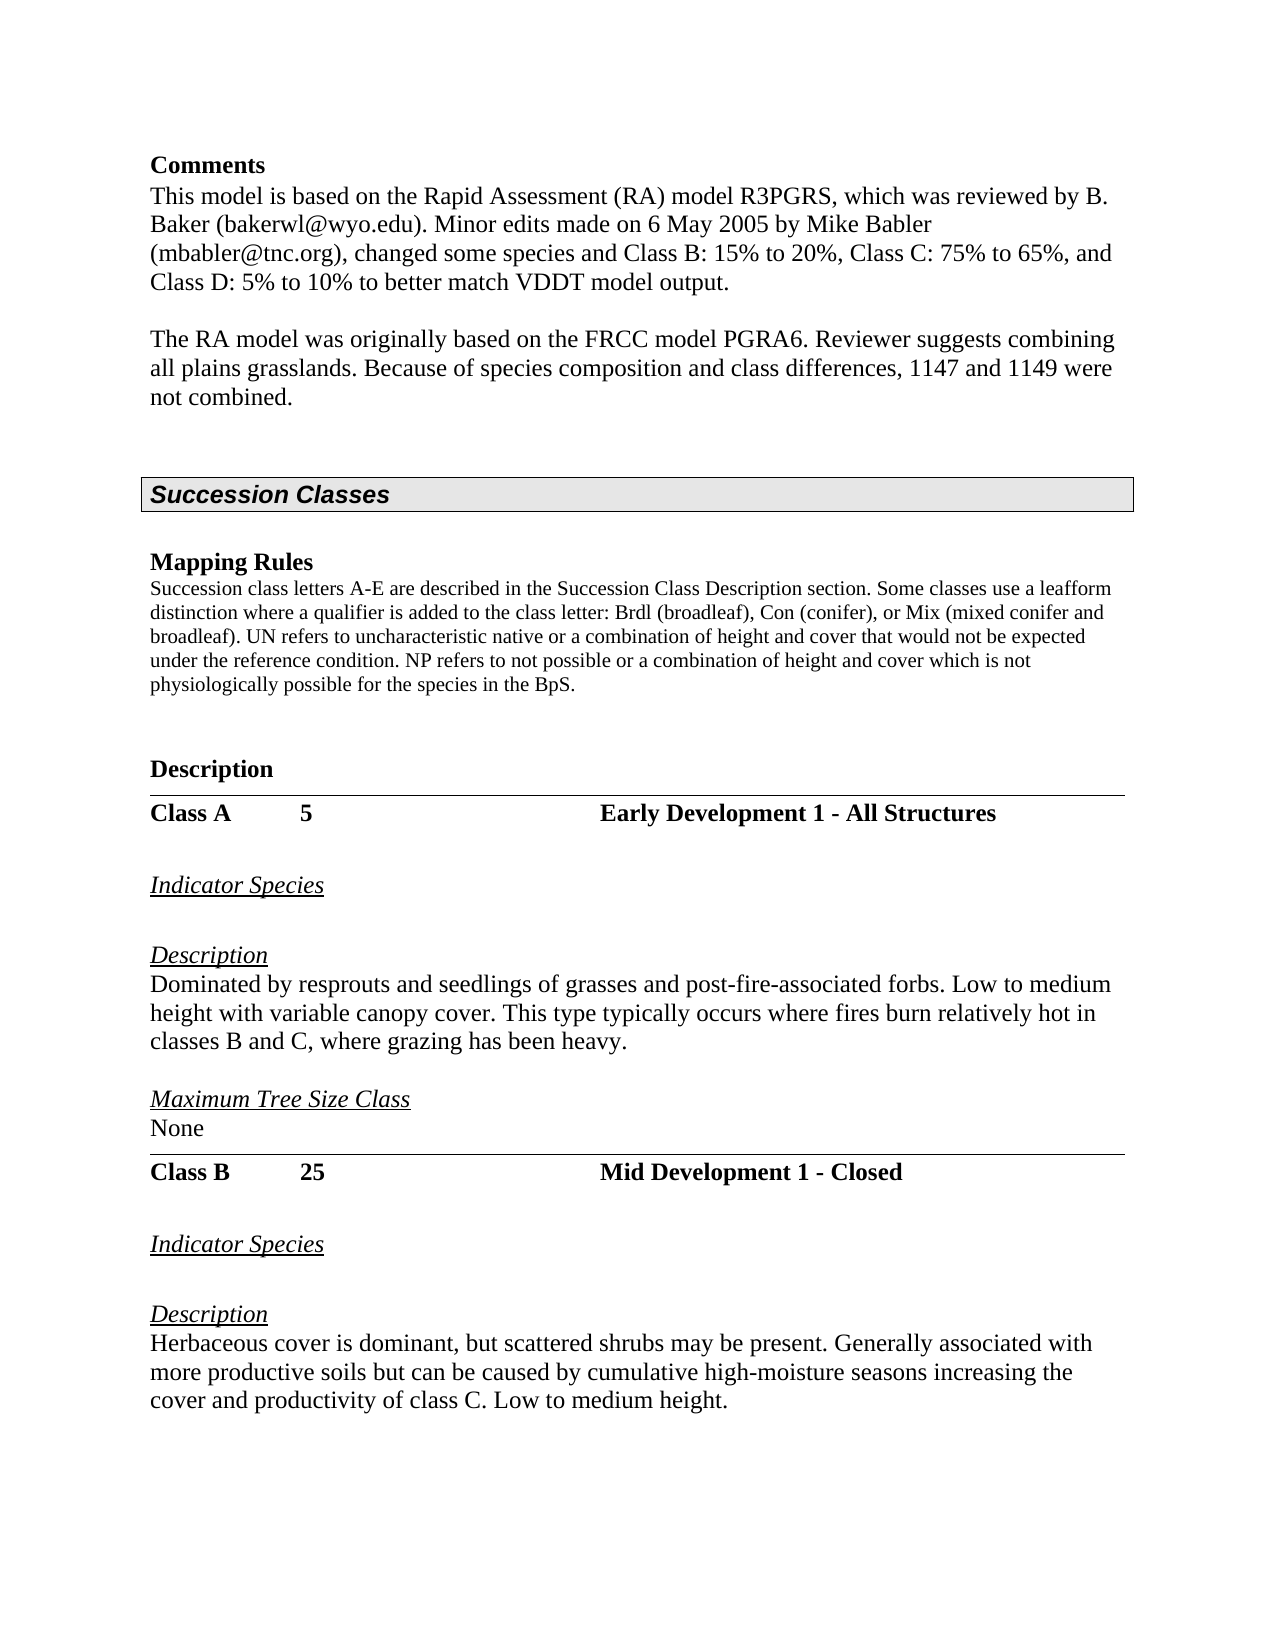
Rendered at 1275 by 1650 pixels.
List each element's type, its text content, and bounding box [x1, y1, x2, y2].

text Class A 5 Early Development 1 - All Structures [150, 796, 1125, 827]
text Class B 25 Mid Development 1 - Closed [150, 1155, 1125, 1186]
text Description [150, 940, 1125, 969]
text Description [150, 754, 1125, 782]
text Comments [150, 150, 1125, 179]
text Description [150, 1299, 1125, 1328]
text Indicator Species [150, 1229, 1125, 1258]
text Herbaceous cover is dominant, but scattered shrubs may be present. Generally associated with more productive soils but can be caused by cumulative high-moisture seasons increasing the cover and productivity of class C. Low to medium height. [150, 1328, 1125, 1414]
text Mapping Rules [150, 547, 1125, 576]
text Succession class letters A-E are described in the Succession Class Description section. Some classes use a leafform distinction where a qualifier is added to the class letter: Brdl (broadleaf), Con (conifer), or Mix (mixed conifer and broadleaf). UN refers to uncharacteristic native or a combination of height and cover that would not be expected under the reference condition. NP refers to not possible or a combination of height and cover which is not physiologically possible for the species in the BpS. [150, 576, 1125, 696]
text Dominated by resprouts and seedlings of grasses and post-fire-associated forbs. Low to medium height with variable canopy cover. This type typically occurs where fires burn relatively hot in classes B and C, where grazing has been heavy. [150, 969, 1125, 1055]
text Indicator Species [150, 870, 1125, 899]
text Succession Classes [142, 478, 1133, 511]
text The RA model was originally based on the FRCC model PGRA6. Reviewer suggests combining all plains grasslands. Because of species composition and class differences, 1147 and 1149 were not combined. [150, 324, 1125, 411]
text This model is based on the Rapid Assessment (RA) model R3PGRS, which was reviewed by B. Baker (bakerwl@wyo.edu). Minor edits made on 6 May 2005 by Mike Babler (mbabler@tnc.org), changed some species and Class B: 15% to 20%, Class C: 75% to 65%, and Class D: 5% to 10% to better match VDDT model output. [150, 181, 1125, 296]
text Maximum Tree Size ClassNone [150, 1084, 1125, 1141]
